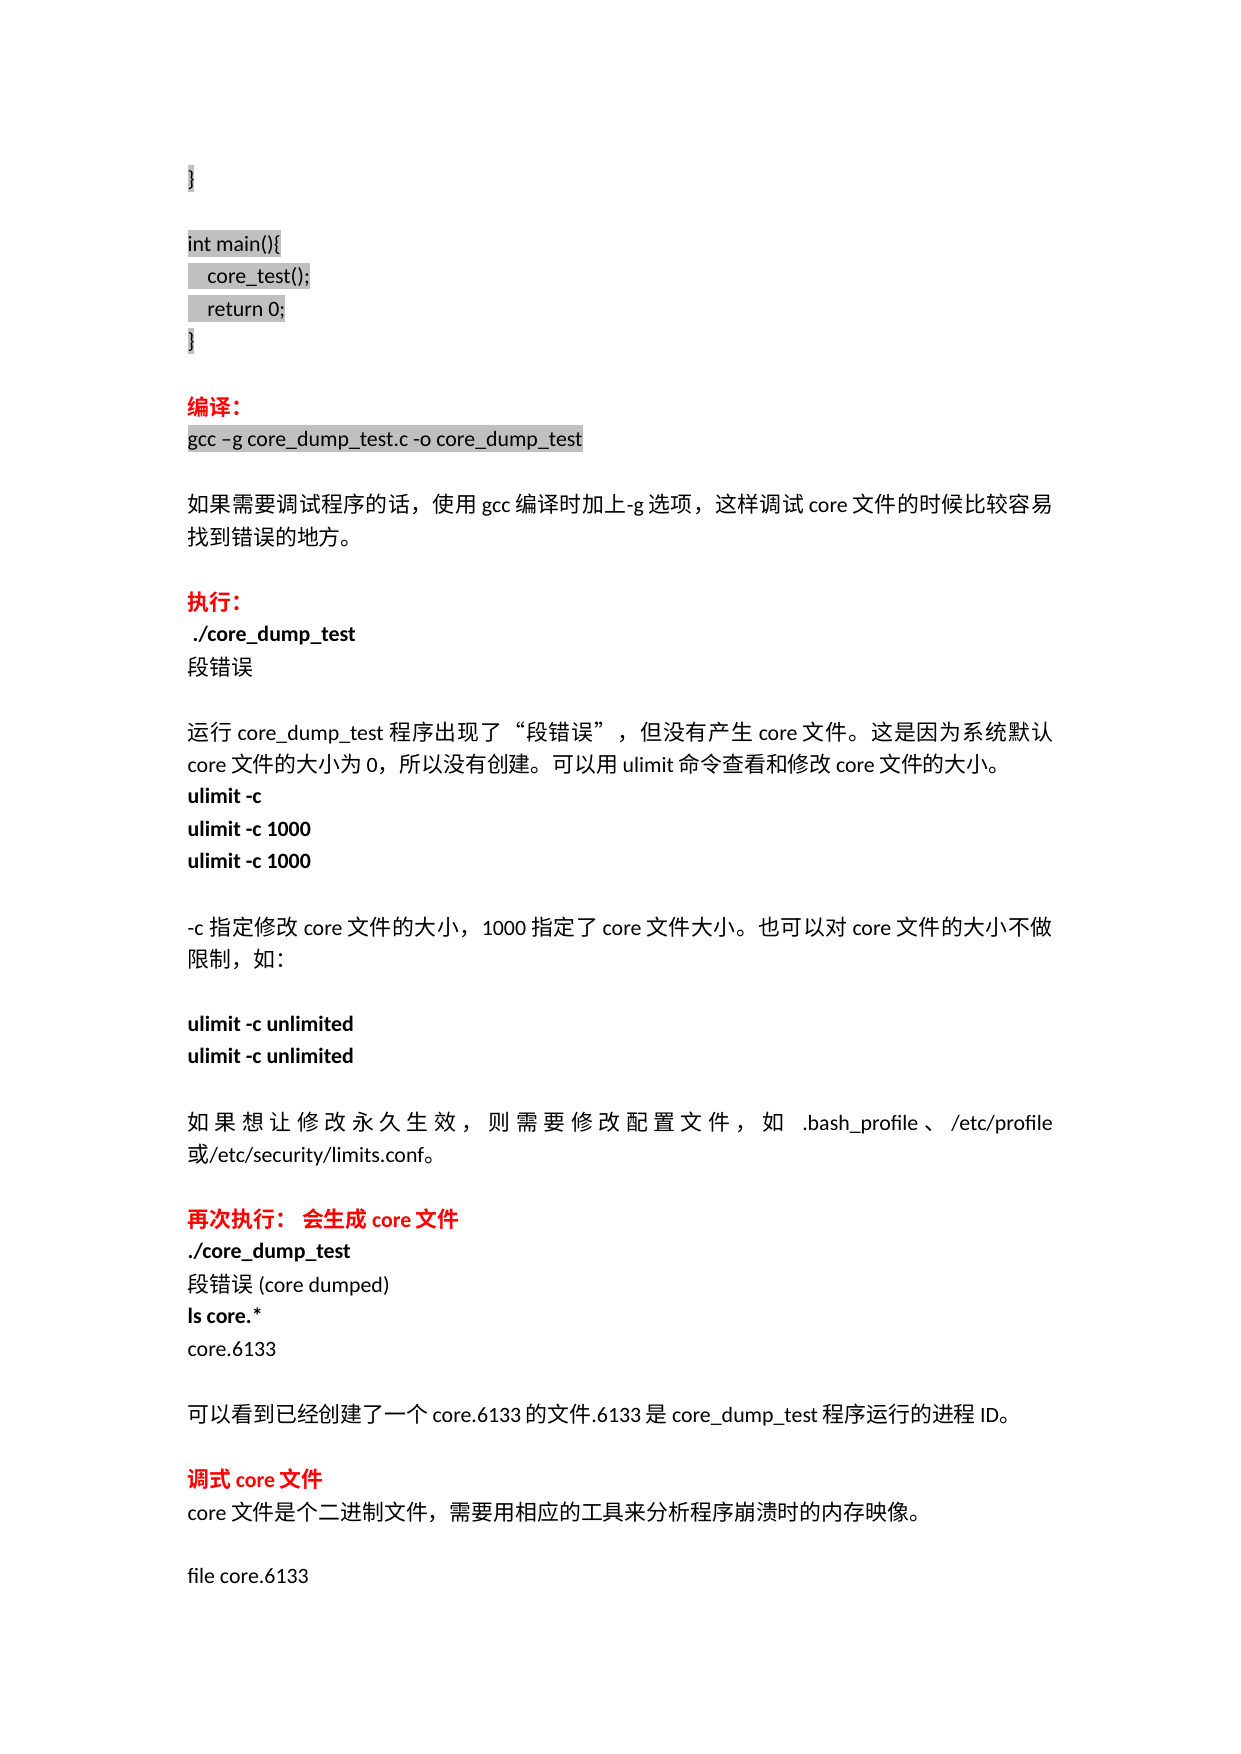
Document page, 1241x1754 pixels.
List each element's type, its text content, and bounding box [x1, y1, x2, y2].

text ulimit -c 1000 [187, 812, 1053, 844]
text 段错误 (core dumped) [187, 1267, 1053, 1299]
text core_test(); [187, 259, 1053, 292]
text 再次执行： 会生成core文件 [187, 1202, 1053, 1234]
text 可以看到已经创建了一个core.6133的文件.6133是core_dump_test程序运行的进程ID。 [187, 1397, 1053, 1429]
text ls core.* [187, 1299, 1053, 1332]
text 执行： [187, 584, 1053, 617]
text int main(){ [187, 227, 1053, 259]
text 调式core文件 [187, 1462, 1053, 1494]
text } [187, 324, 1053, 357]
text ./core_dump_test [187, 1234, 1053, 1267]
text gcc –g core_dump_test.c -o core_dump_test [187, 422, 1053, 454]
text return 0; [187, 292, 1053, 324]
text ulimit -c unlimited [187, 1039, 1053, 1072]
text core文件是个二进制文件，需要用相应的工具来分析程序崩溃时的内存映像。 [187, 1494, 1053, 1527]
text file core.6133 [187, 1559, 1053, 1592]
text } [187, 162, 1053, 194]
text ulimit -c unlimited [187, 1007, 1053, 1039]
text ulimit -c [187, 779, 1053, 812]
text 运行core_dump_test程序出现了“段错误”，但没有产生core文件。这是因为系统默认core文件的大小为0，所以没有创建。可以用ulimit命令查看和修改core文件的大小。 [187, 714, 1053, 779]
text 段错误 [187, 649, 1053, 682]
text core.6133 [187, 1332, 1053, 1364]
text ./core_dump_test [187, 617, 1053, 649]
text -c 指定修改core文件的大小，1000指定了core文件大小。也可以对core文件的大小不做限制，如： [187, 909, 1053, 974]
text ulimit -c 1000 [187, 844, 1053, 877]
text 如果想让修改永久生效，则需要修改配置文件，如 .bash_profile、/etc/profile或/etc/security/limits.conf。 [187, 1104, 1053, 1169]
text 如果需要调试程序的话，使用gcc编译时加上-g选项，这样调试core文件的时候比较容易找到错误的地方。 [187, 487, 1053, 552]
text 编译： [187, 389, 1053, 422]
